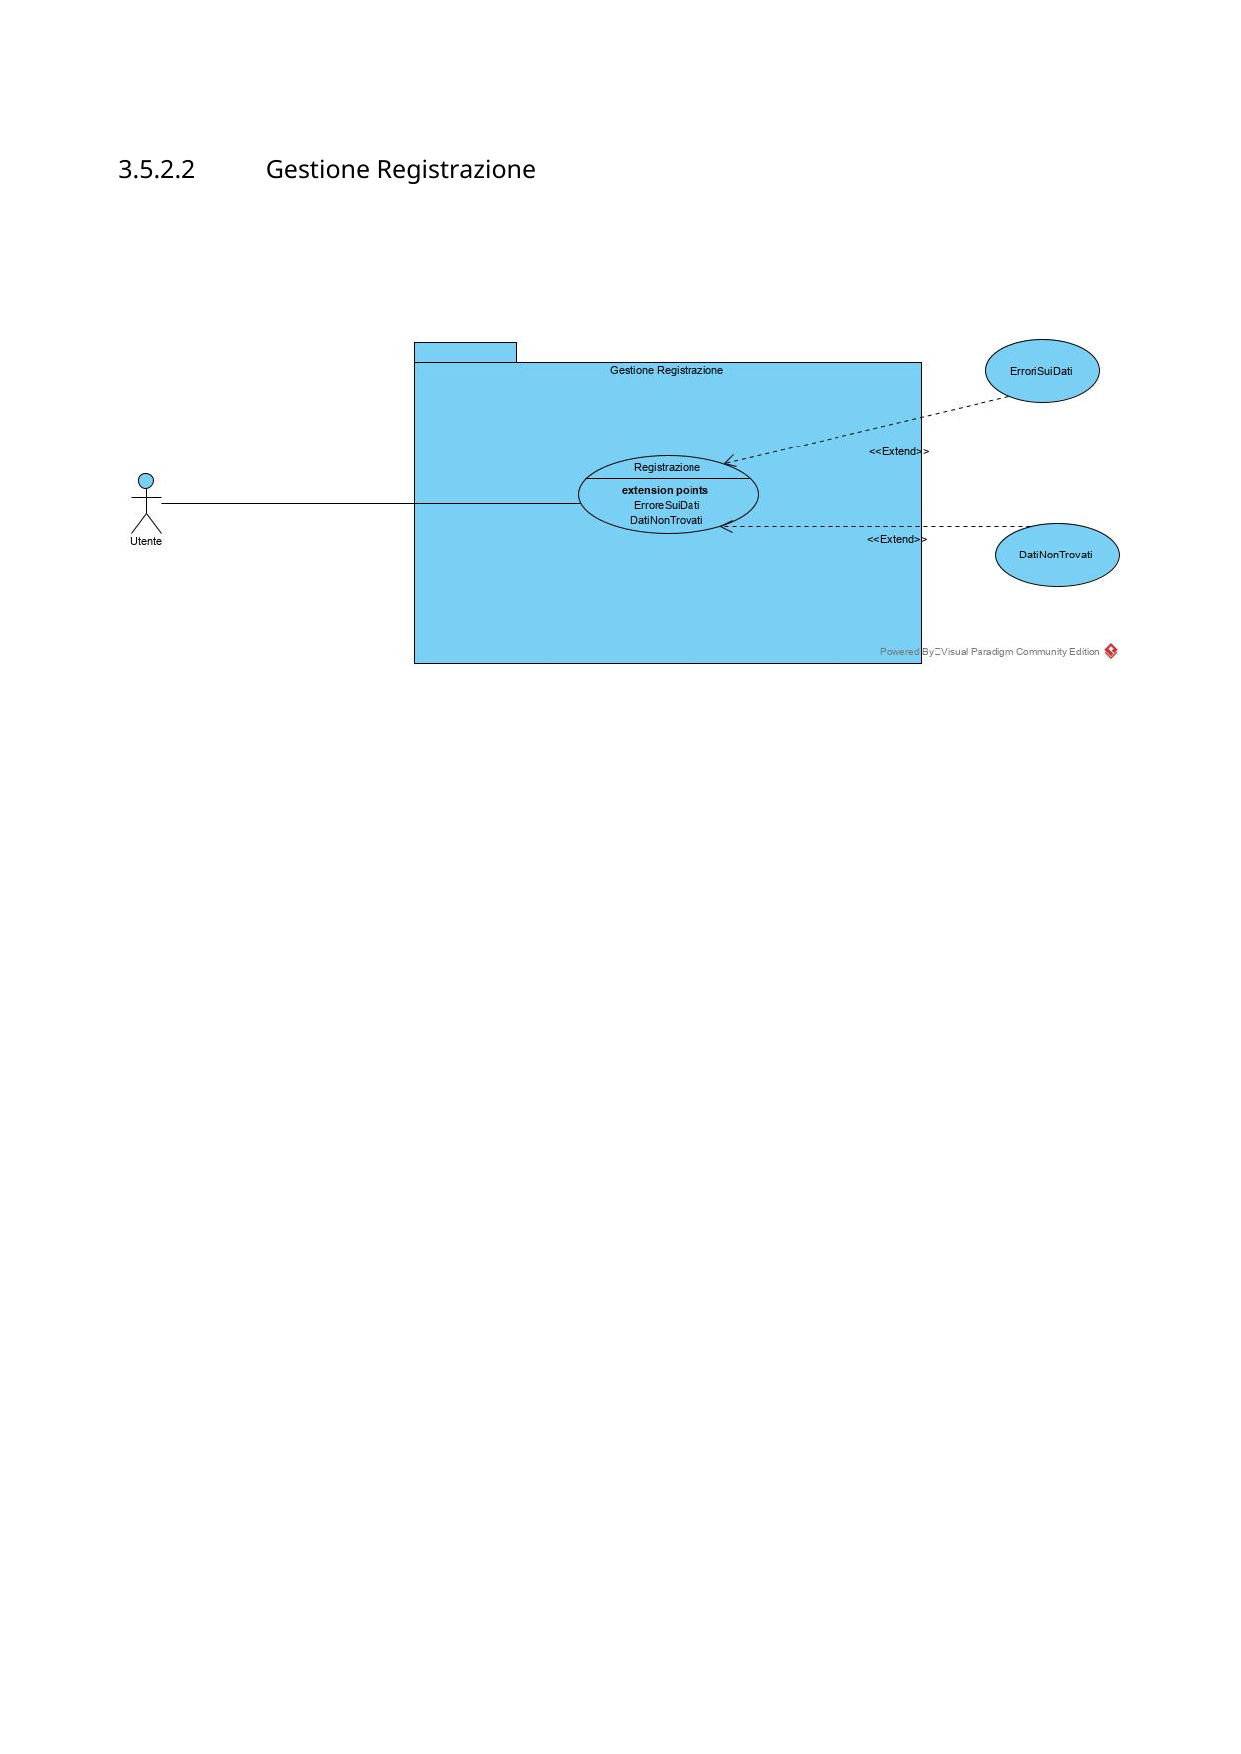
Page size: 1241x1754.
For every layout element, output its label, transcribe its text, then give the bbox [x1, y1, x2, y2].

subtitle Gestione Registrazione [118, 152, 1122, 186]
picture [118, 337, 1122, 667]
